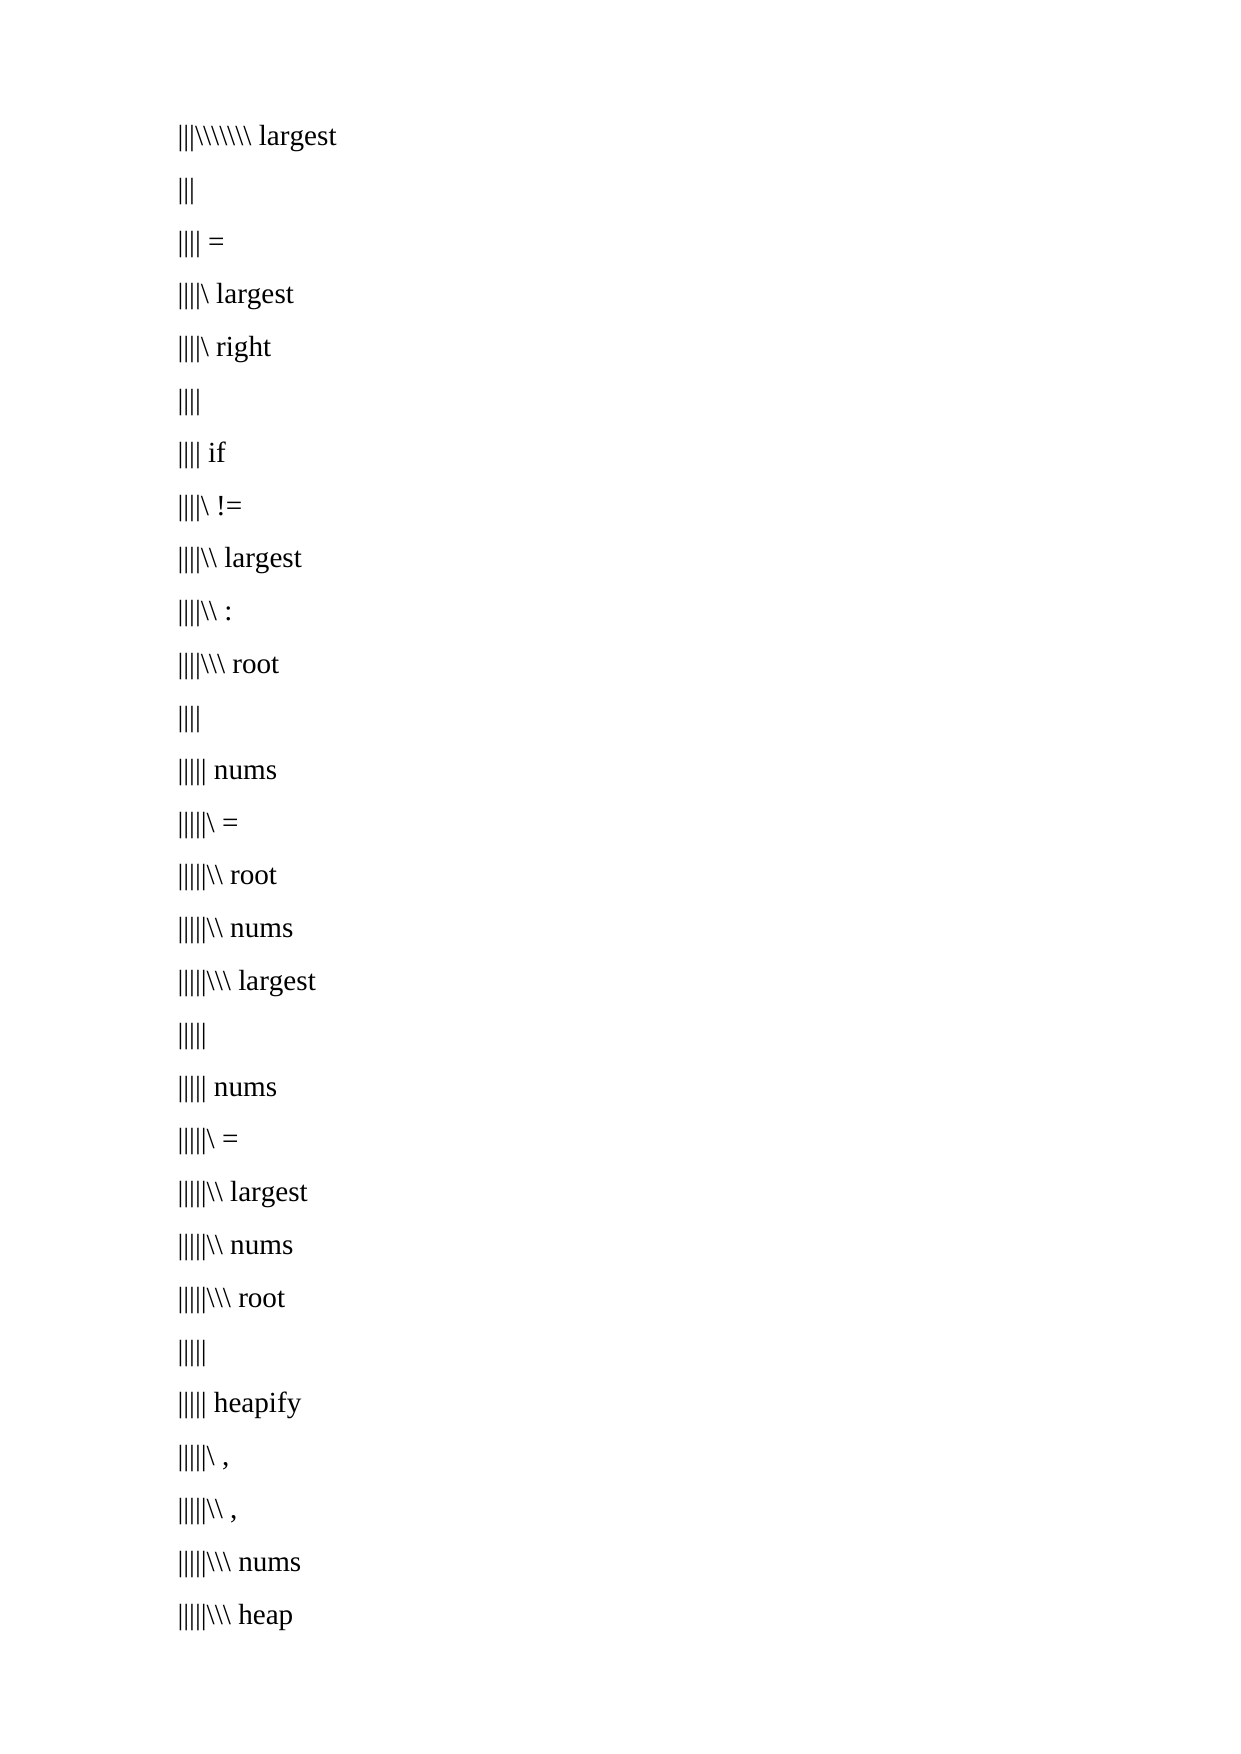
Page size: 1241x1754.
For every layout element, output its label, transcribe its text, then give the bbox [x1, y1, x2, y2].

text ||||| [177, 1016, 1152, 1049]
text |||| if [177, 435, 1152, 468]
text |||||\\\ heap [177, 1597, 1152, 1630]
text |||||\\\ root [177, 1280, 1152, 1313]
text ||||\\\ root [177, 646, 1152, 680]
text |||\\\\\\\ largest [177, 118, 1152, 152]
text |||| = [177, 224, 1152, 257]
text |||||\ , [177, 1438, 1152, 1472]
text ||||| nums [177, 752, 1152, 785]
text ||||\ right [177, 329, 1152, 363]
text ||||\\ : [177, 593, 1152, 627]
text ||||| heapify [177, 1386, 1152, 1419]
text |||||\\\ nums [177, 1544, 1152, 1578]
text ||||| [177, 1333, 1152, 1366]
text |||||\\ nums [177, 910, 1152, 944]
text |||||\\ nums [177, 1227, 1152, 1261]
text |||||\ = [177, 1122, 1152, 1155]
text |||||\\ largest [177, 1174, 1152, 1208]
text ||||\ != [177, 488, 1152, 521]
text |||||\\ , [177, 1491, 1152, 1525]
text ||||| nums [177, 1069, 1152, 1102]
text |||||\\\ largest [177, 963, 1152, 997]
text ||| [177, 171, 1152, 204]
text |||| [177, 382, 1152, 416]
text |||||\ = [177, 805, 1152, 838]
text |||| [177, 699, 1152, 733]
text |||||\\ root [177, 857, 1152, 891]
text ||||\ largest [177, 277, 1152, 310]
text ||||\\ largest [177, 541, 1152, 574]
